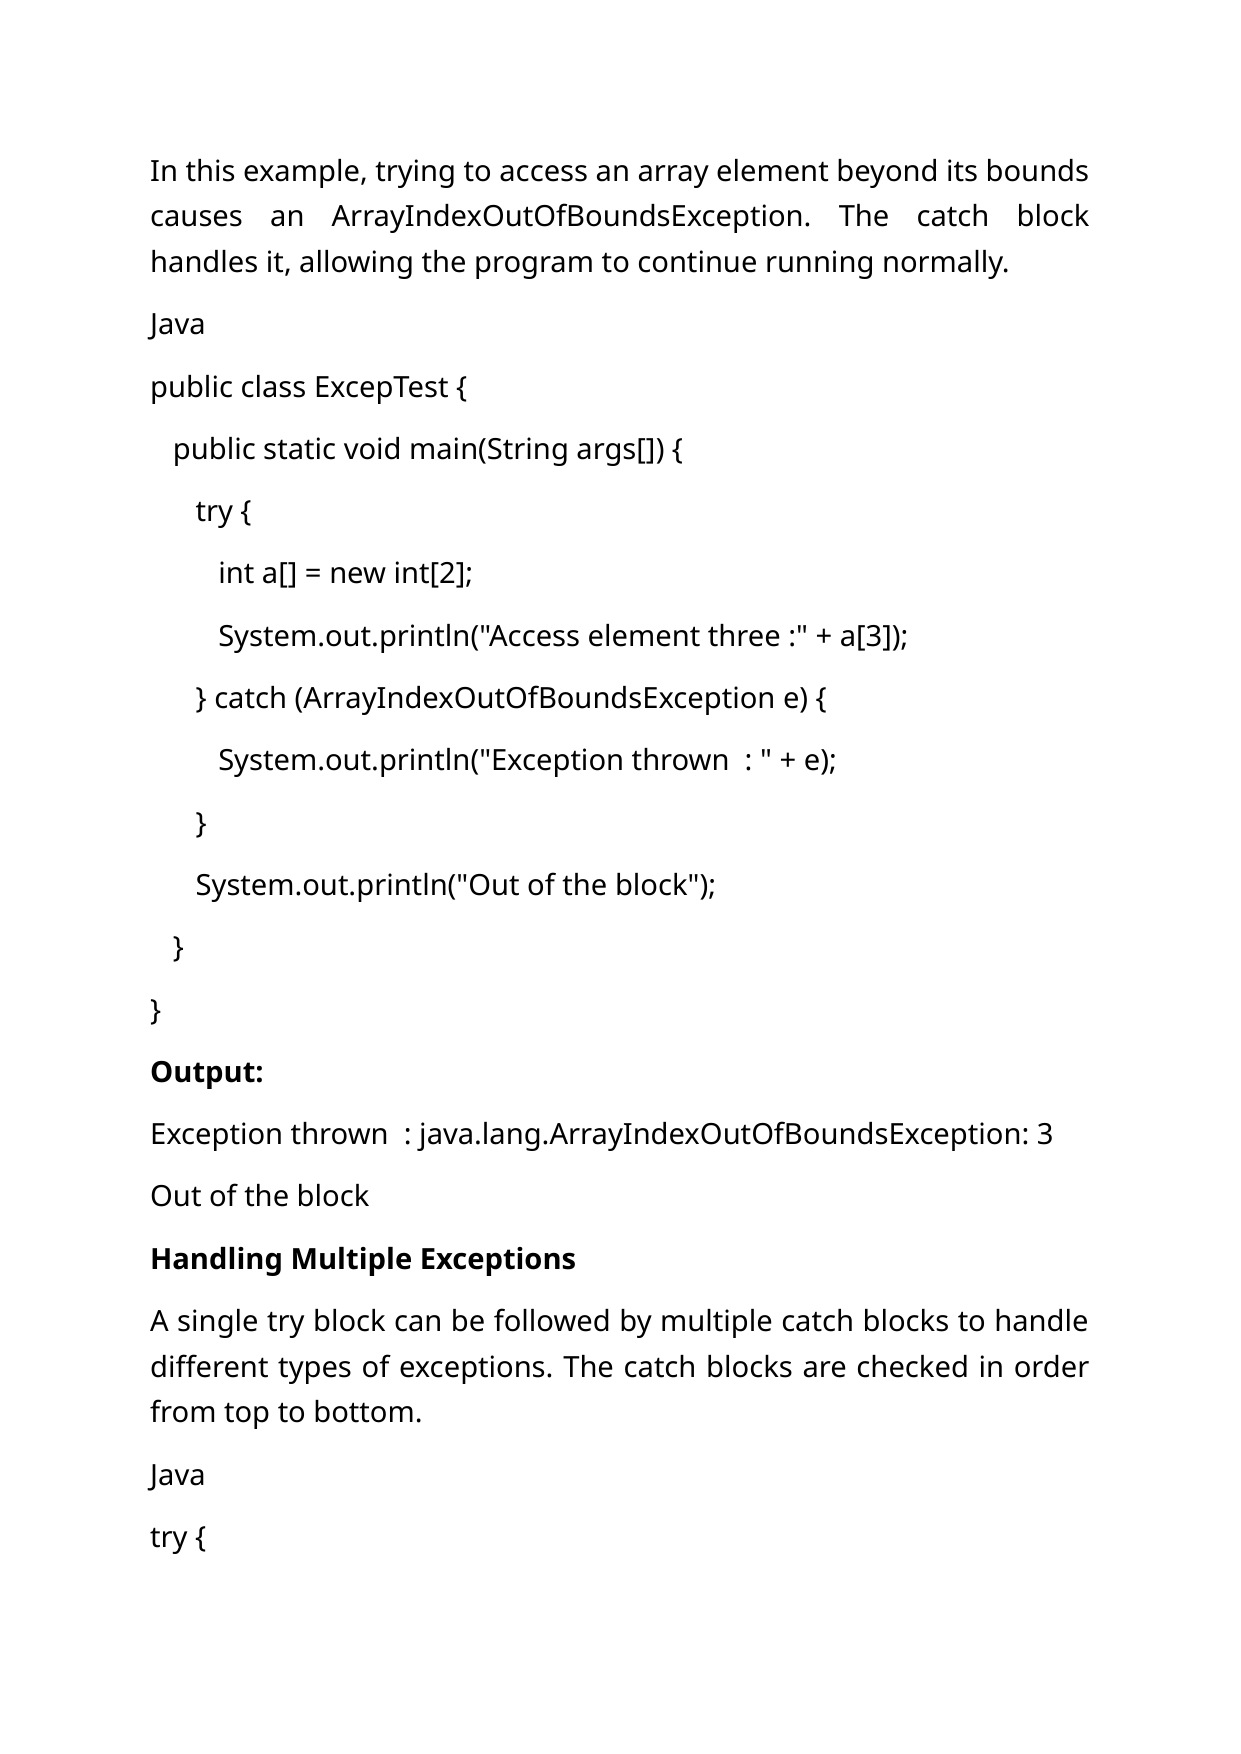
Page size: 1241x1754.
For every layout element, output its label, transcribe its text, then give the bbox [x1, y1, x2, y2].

text Out of the block [150, 1176, 1090, 1215]
text public class ExcepTest { [150, 366, 1090, 406]
text Exception thrown : java.lang.ArrayIndexOutOfBoundsException: 3 [150, 1113, 1090, 1153]
text Handling Multiple Exceptions [150, 1238, 1090, 1278]
text } [150, 802, 1090, 842]
text } [150, 926, 1090, 966]
text } catch (ArrayIndexOutOfBoundsException e) { [150, 677, 1090, 717]
text Java [150, 303, 1090, 343]
text System.out.println("Exception thrown : " + e); [150, 739, 1090, 779]
text } [150, 989, 1090, 1028]
text try { [150, 490, 1090, 530]
text System.out.println("Out of the block"); [150, 864, 1090, 904]
text Java [150, 1454, 1090, 1493]
text In this example, trying to access an array element beyond its bounds causes an ArrayIndexOutOfBoundsException. The catch block handles it, allowing the program to continue running normally. [150, 150, 1090, 281]
text Output: [150, 1051, 1090, 1091]
text System.out.println("Access element three :" + a[3]); [150, 615, 1090, 655]
text int a[] = new int[2]; [150, 553, 1090, 592]
text public static void main(String args[]) { [150, 428, 1090, 468]
text A single try block can be followed by multiple catch blocks to handle different types of exceptions. The catch blocks are checked in order from top to bottom. [150, 1300, 1090, 1431]
text try { [150, 1516, 1090, 1556]
